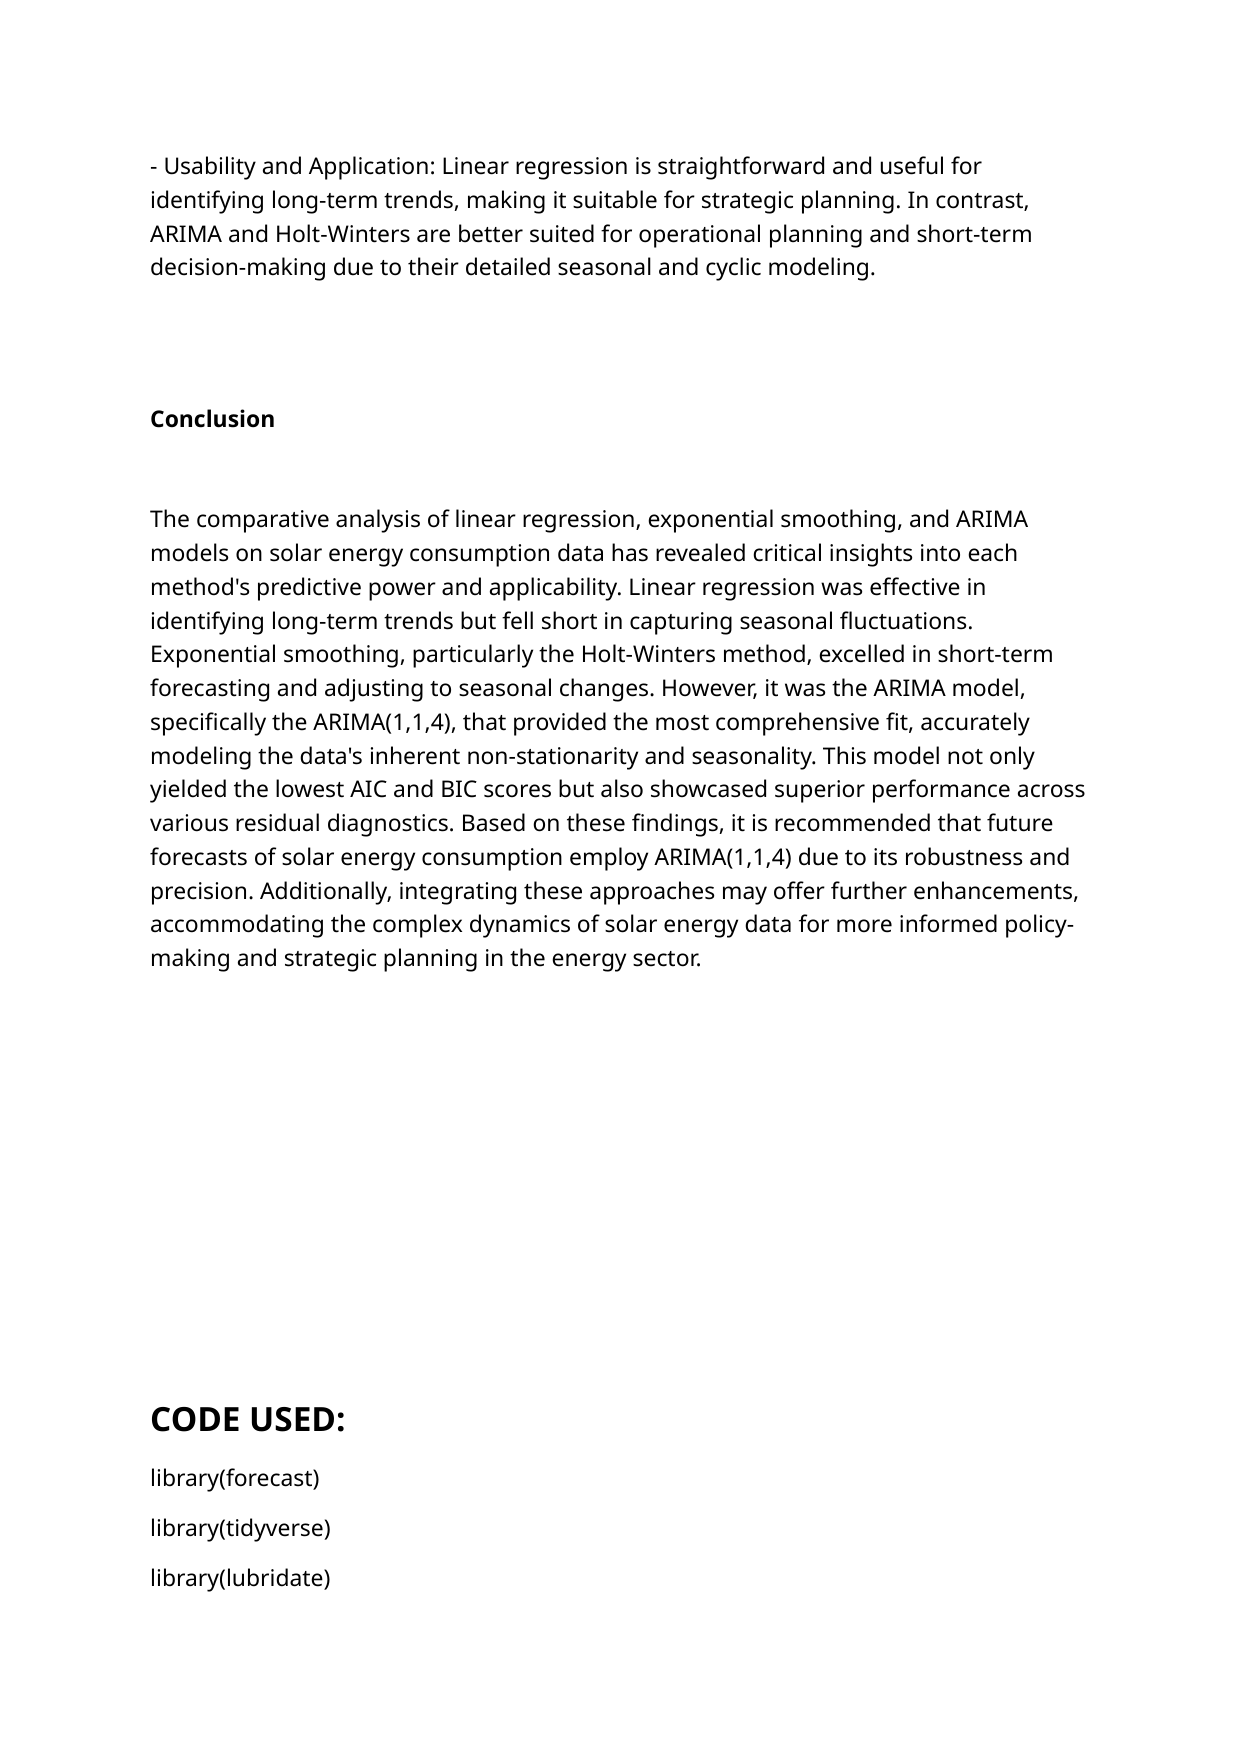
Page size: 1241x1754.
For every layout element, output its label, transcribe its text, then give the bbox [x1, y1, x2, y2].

text library(forecast) [150, 1461, 1090, 1493]
text - Usability and Application: Linear regression is straightforward and useful for identifying long-term trends, making it suitable for strategic planning. In contrast, ARIMA and Holt-Winters are better suited for operational planning and short-term decision-making due to their detailed seasonal and cyclic modeling. [150, 150, 1090, 282]
text CODE USED: [150, 1396, 1090, 1441]
text Conclusion [150, 402, 1090, 434]
text The comparative analysis of linear regression, exponential smoothing, and ARIMA models on solar energy consumption data has revealed critical insights into each method's predictive power and applicability. Linear regression was effective in identifying long-term trends but fell short in capturing seasonal fluctuations. Exponential smoothing, particularly the Holt-Winters method, excelled in short-term forecasting and adjusting to seasonal changes. However, it was the ARIMA model, specifically the ARIMA(1,1,4), that provided the most comprehensive fit, accurately modeling the data's inherent non-stationarity and seasonality. This model not only yielded the lowest AIC and BIC scores but also showcased superior performance across various residual diagnostics. Based on these findings, it is recommended that future forecasts of solar energy consumption employ ARIMA(1,1,4) due to its robustness and precision. Additionally, integrating these approaches may offer further enhancements, accommodating the complex dynamics of solar energy data for more informed policy-making and strategic planning in the energy sector. [150, 503, 1090, 973]
text library(tidyverse) [150, 1512, 1090, 1543]
text library(lubridate) [150, 1562, 1090, 1593]
